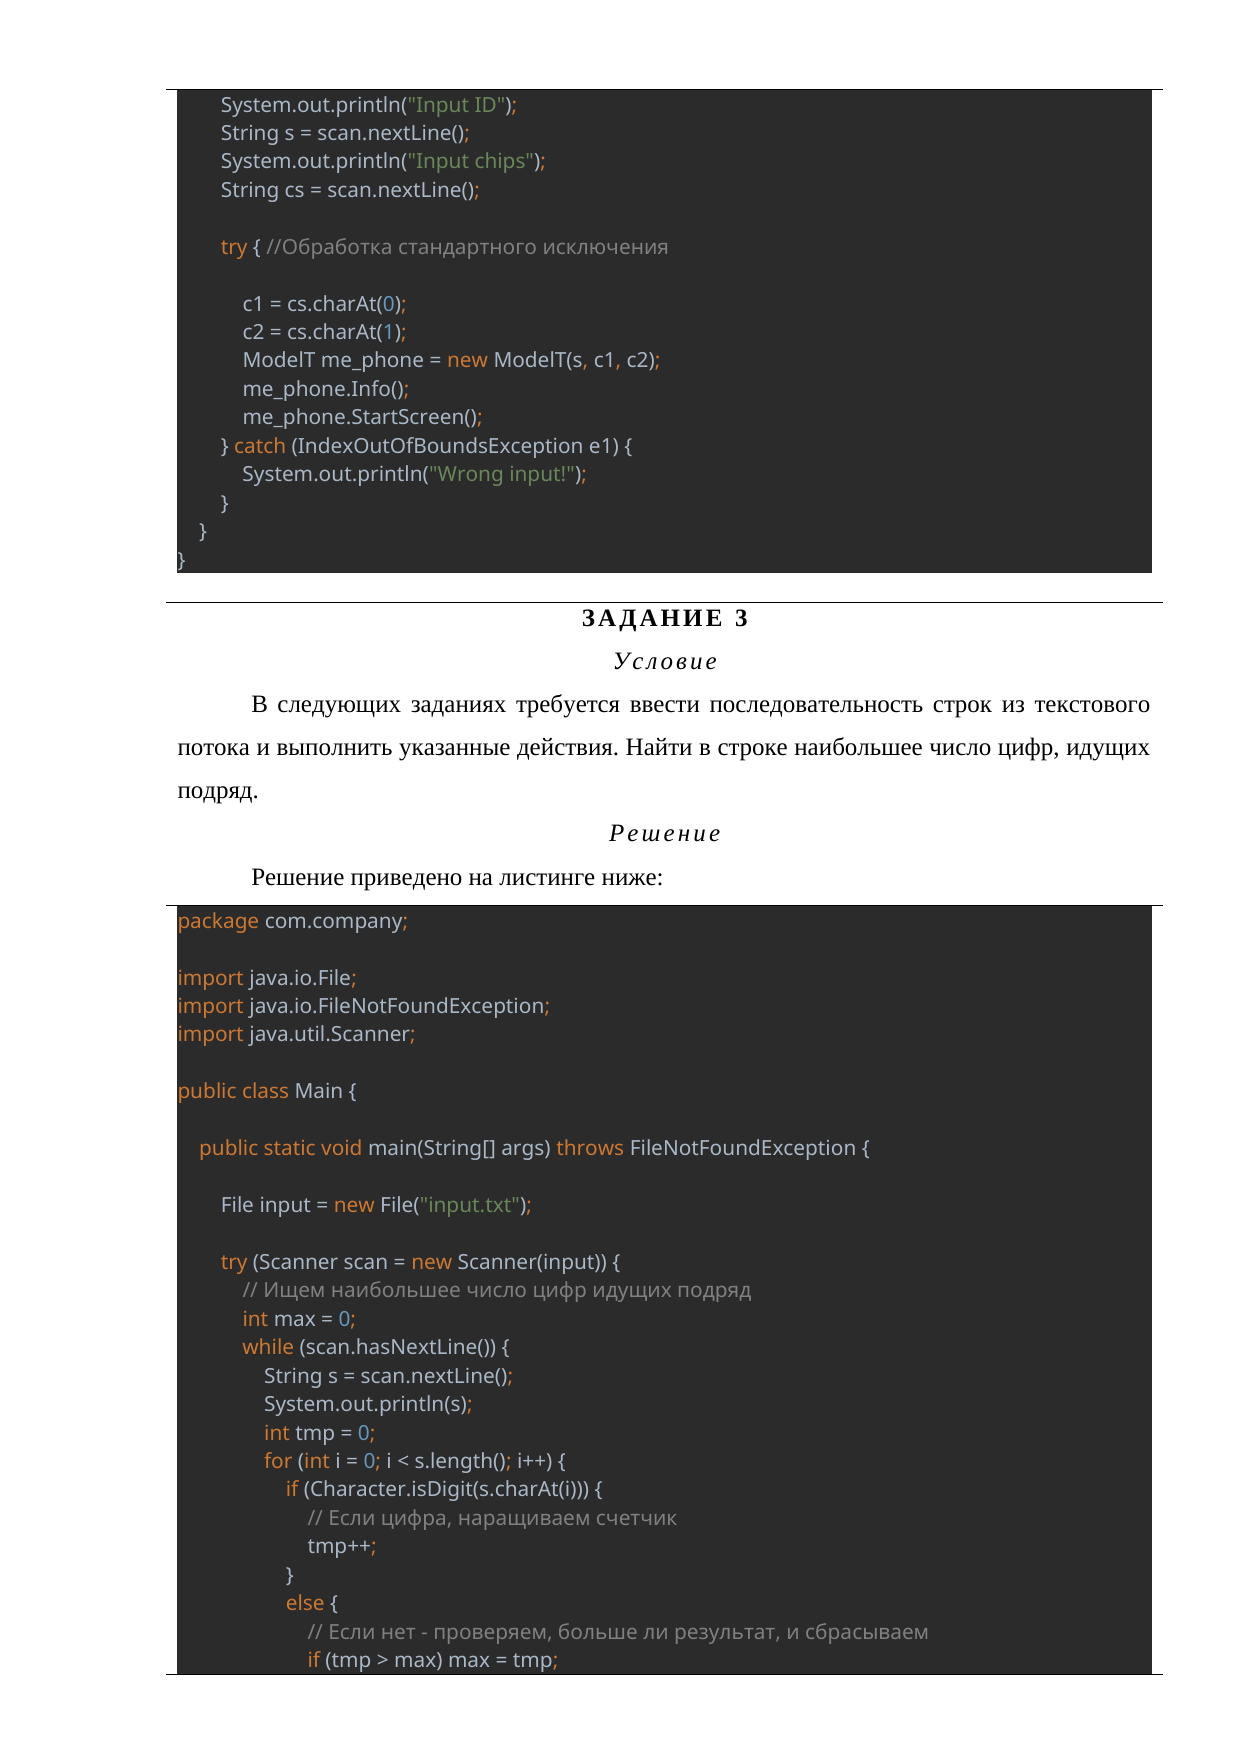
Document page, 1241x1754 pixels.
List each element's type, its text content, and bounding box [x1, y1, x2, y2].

text ЗАДАНИЕ 3 [177, 603, 1152, 632]
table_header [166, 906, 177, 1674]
text Решение [177, 818, 1152, 847]
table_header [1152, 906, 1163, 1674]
text В следующих заданиях требуется ввести последовательность строк из текстового потока и выполнить указанные действия. Найти в строке наибольшее число цифр, идущих подряд. [177, 689, 1152, 804]
text Решение приведено на листинге ниже: [177, 862, 1152, 890]
text Условие [177, 646, 1152, 675]
